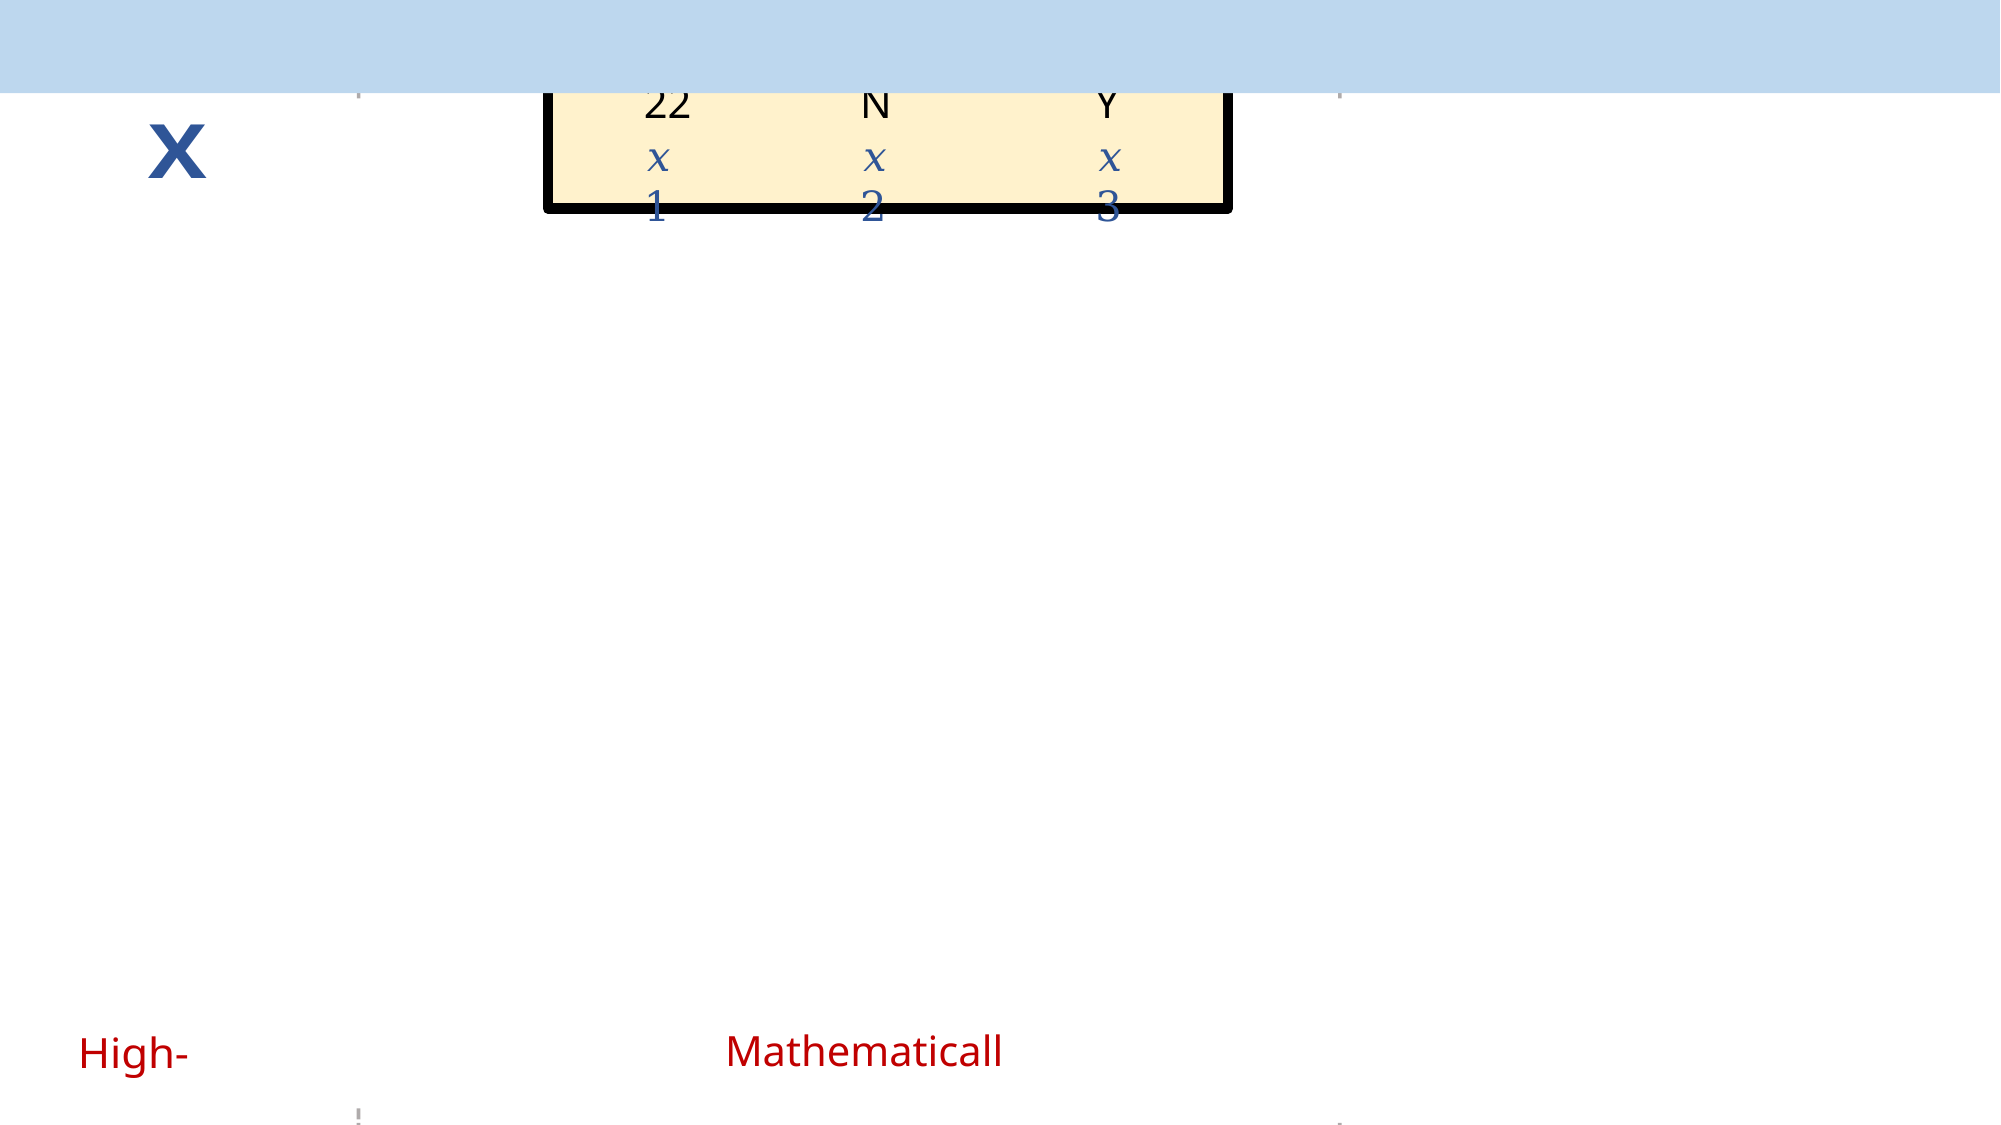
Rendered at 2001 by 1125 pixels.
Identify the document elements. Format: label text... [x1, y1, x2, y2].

subtitle X [148, 98, 2000, 200]
